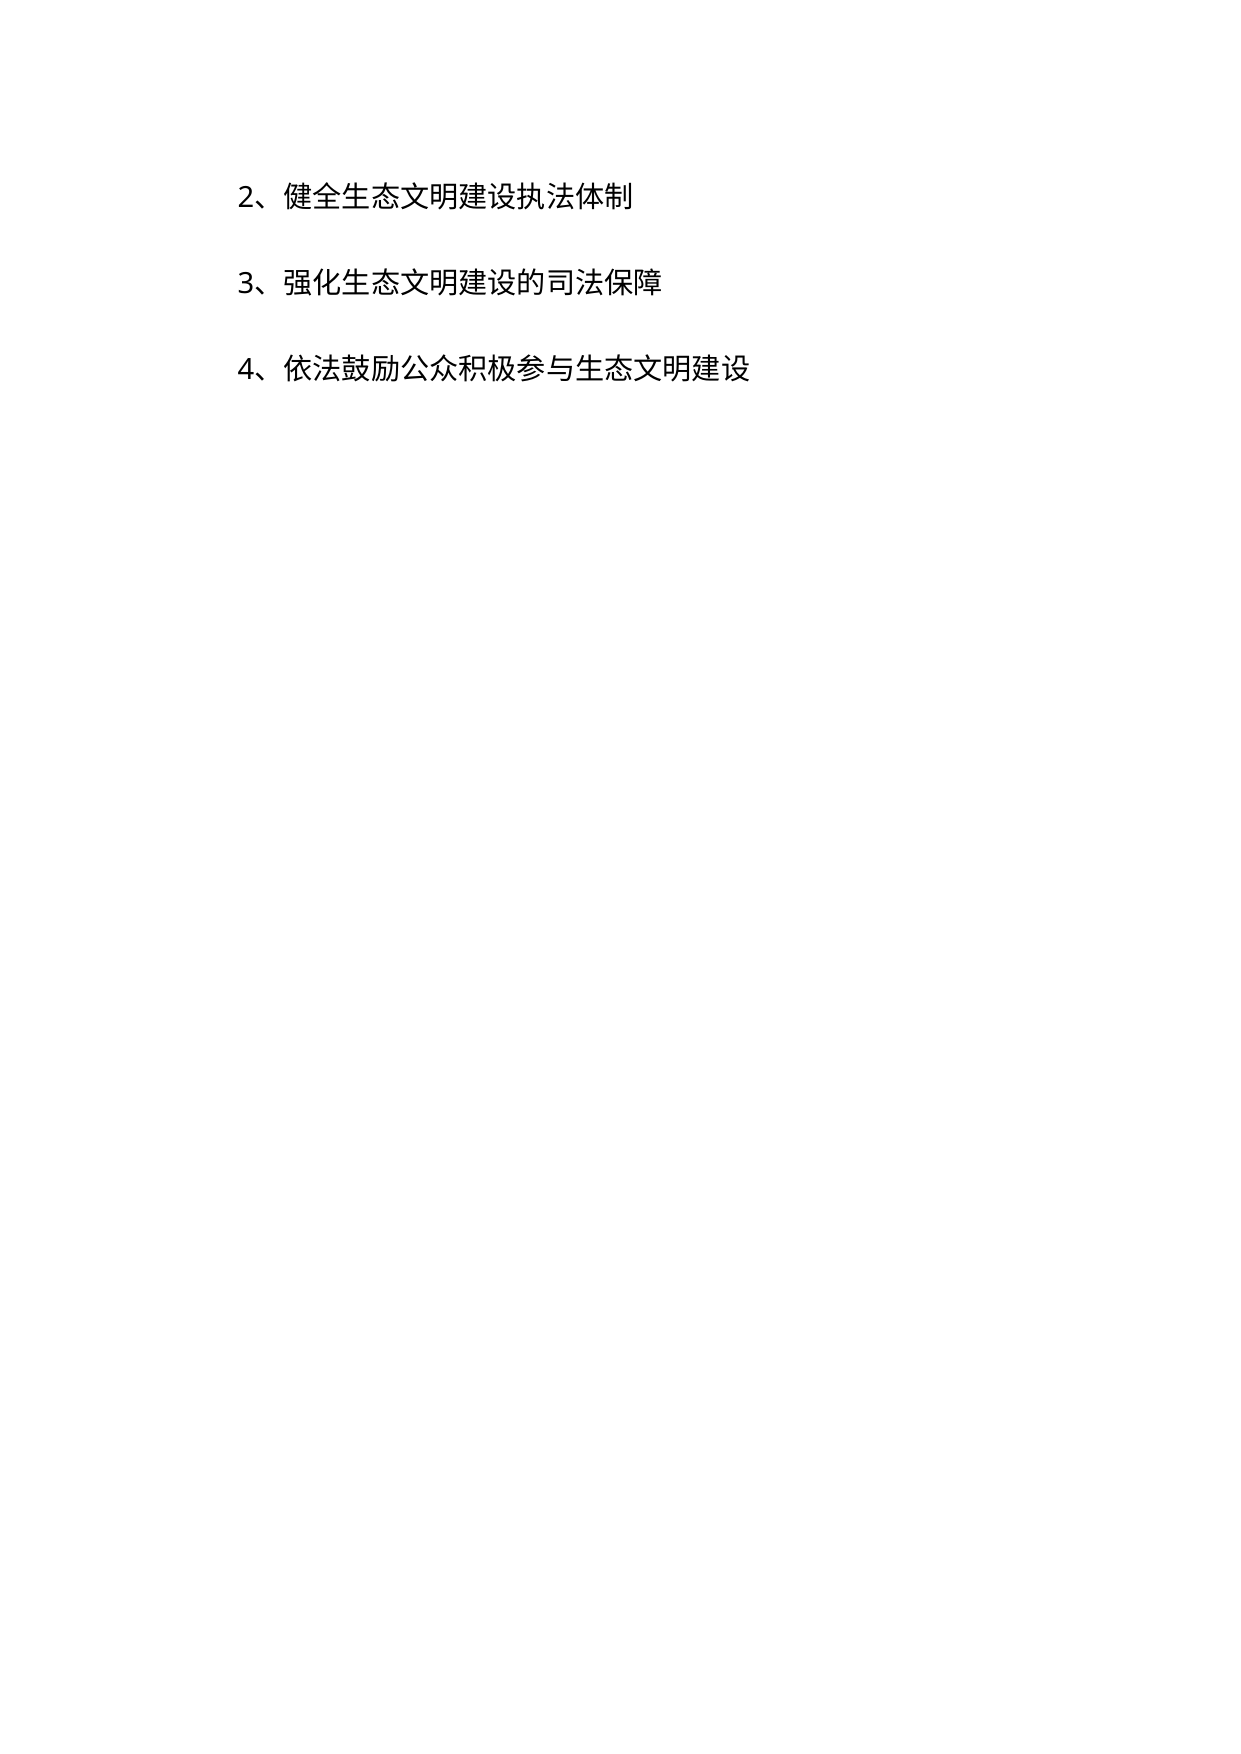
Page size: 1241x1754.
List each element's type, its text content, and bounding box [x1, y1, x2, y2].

text 4、依法鼓励公众积极参与生态文明建设 [187, 334, 1053, 399]
text 3、强化生态文明建设的司法保障 [187, 248, 1053, 313]
text 2、健全生态文明建设执法体制 [187, 162, 1053, 227]
